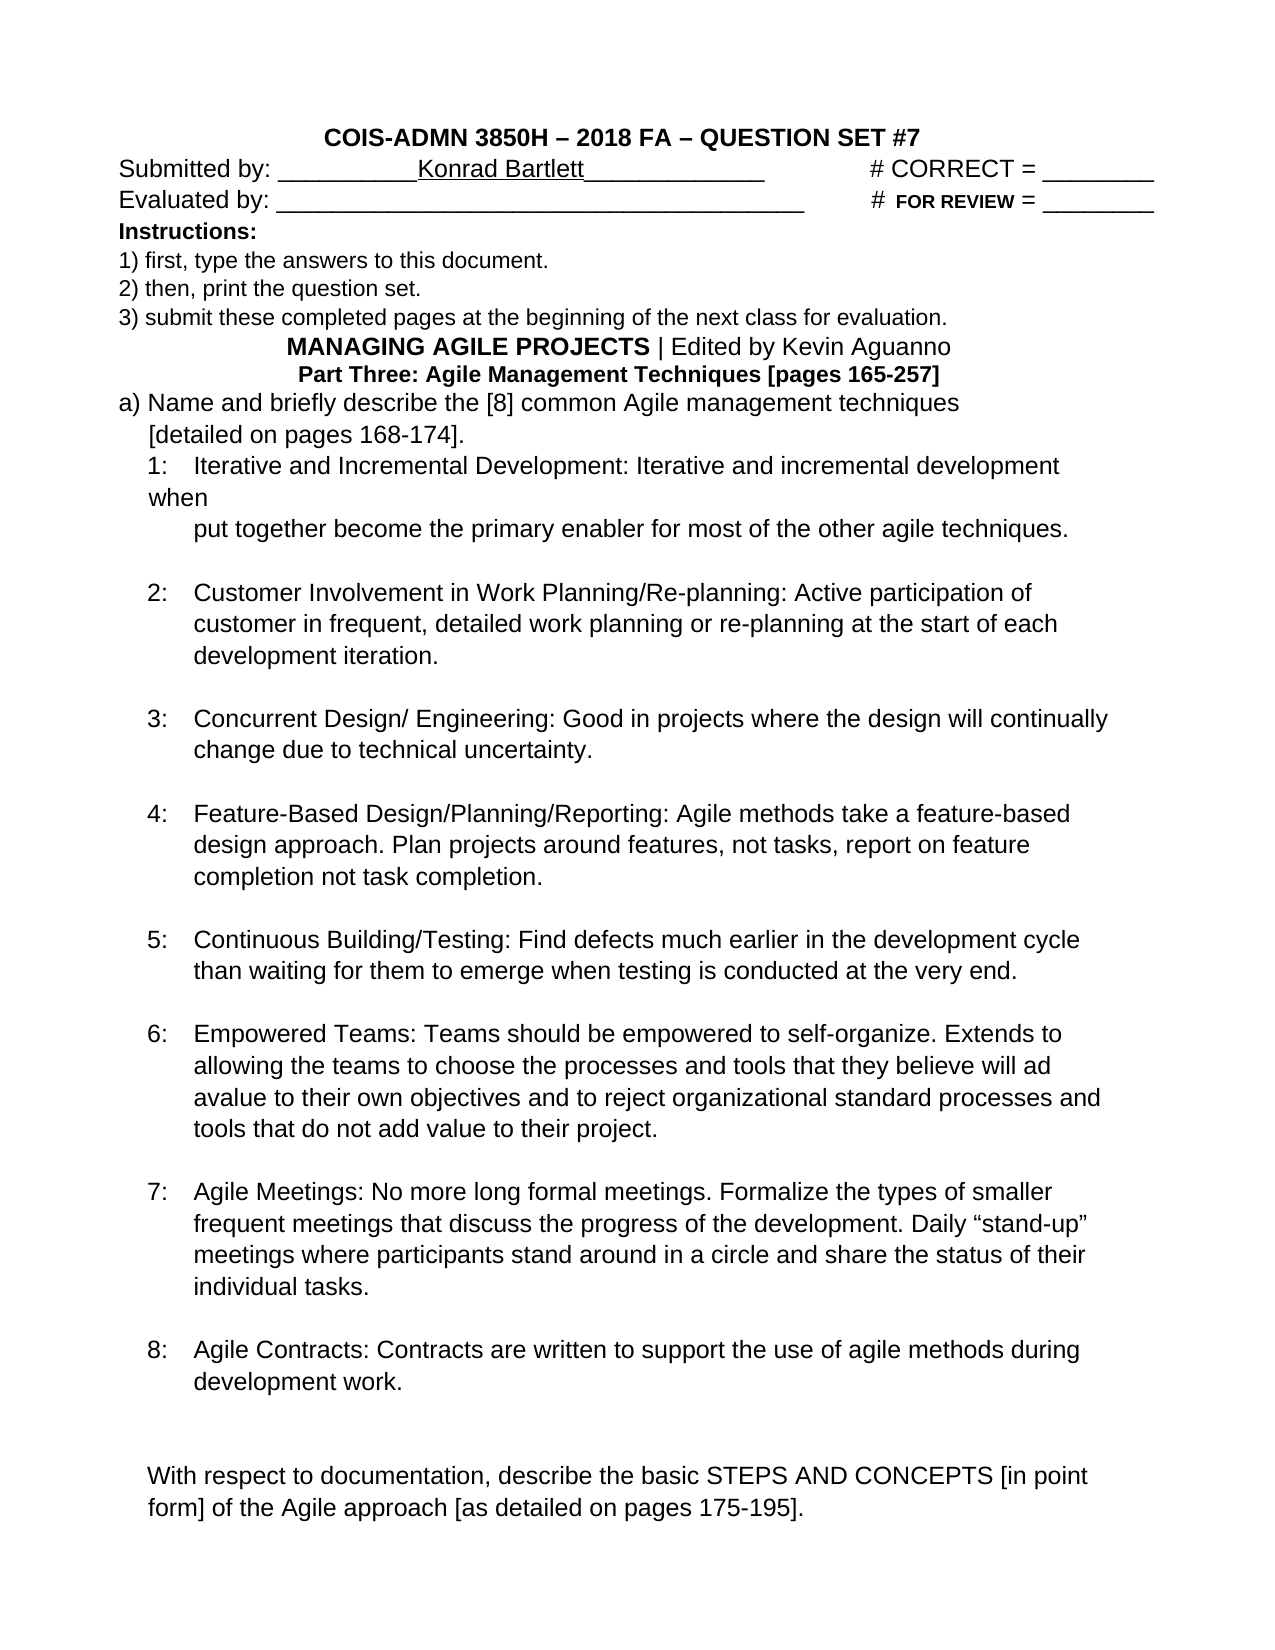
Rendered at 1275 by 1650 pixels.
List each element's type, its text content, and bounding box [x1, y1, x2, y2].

text 7: Agile Meetings: No more long formal meetings. Formalize the types of smaller frequent meetings that discuss the progress of the development. Daily “stand-up” meetings where participants stand around in a circle and share the status of their individual tasks. [147, 1177, 1117, 1332]
text Evaluated by: ______________________________________ # FOR REVIEW = ________ [118, 185, 1117, 214]
list then, print the question set. [118, 275, 1117, 302]
text a) Name and briefly describe the [8] common Agile management techniques [detailed on pages 168-174]. [118, 388, 1023, 448]
list submit these completed pages at the beginning of the next class for evaluation. [118, 304, 1117, 330]
text With respect to documentation, describe the basic STEPS AND CONCEPTS [in point form] of the Agile approach [as detailed on pages 175-195]. [147, 1461, 1117, 1522]
text Instructions: [118, 218, 1117, 245]
text COIS-ADMN 3850H – 2018 FA – QUESTION SET #7 [121, 123, 1117, 151]
text 2: Customer Involvement in Work Planning/Re-planning: Active participation of customer in frequent, detailed work planning or re-planning at the start of each development iteration. [147, 578, 1117, 669]
text put together become the primary enabler for most of the other agile techniques. [148, 514, 1117, 543]
text 3: Concurrent Design/ Engineering: Good in projects where the design will continually change due to technical uncertainty. [147, 704, 1117, 764]
text 4: Feature-Based Design/Planning/Reporting: Agile methods take a feature-based design approach. Plan projects around features, not tasks, report on feature completion not task completion. [147, 798, 1117, 890]
text MANAGING AGILE PROJECTS | Edited by Kevin Aguanno Part Three: Agile Management Techniques [pages 165-257] [284, 332, 953, 388]
text Submitted by: __________Konrad Bartlett_____________ # CORRECT = ________ [118, 154, 1117, 182]
text 1: Iterative and Incremental Development: Iterative and incremental development when [147, 451, 1117, 512]
text 6: Empowered Teams: Teams should be empowered to self-organize. Extends to allowing the teams to choose the processes and tools that they believe will ad avalue to their own objectives and to reject organizational standard processes and tools that do not add value to their project. [147, 1019, 1117, 1143]
list first, type the answers to this document. [118, 247, 1117, 273]
text 8: Agile Contracts: Contracts are written to support the use of agile methods during development work. [147, 1335, 1117, 1395]
text 5: Continuous Building/Testing: Find defects much earlier in the development cycle than waiting for them to emerge when testing is conducted at the very end. [147, 925, 1117, 985]
